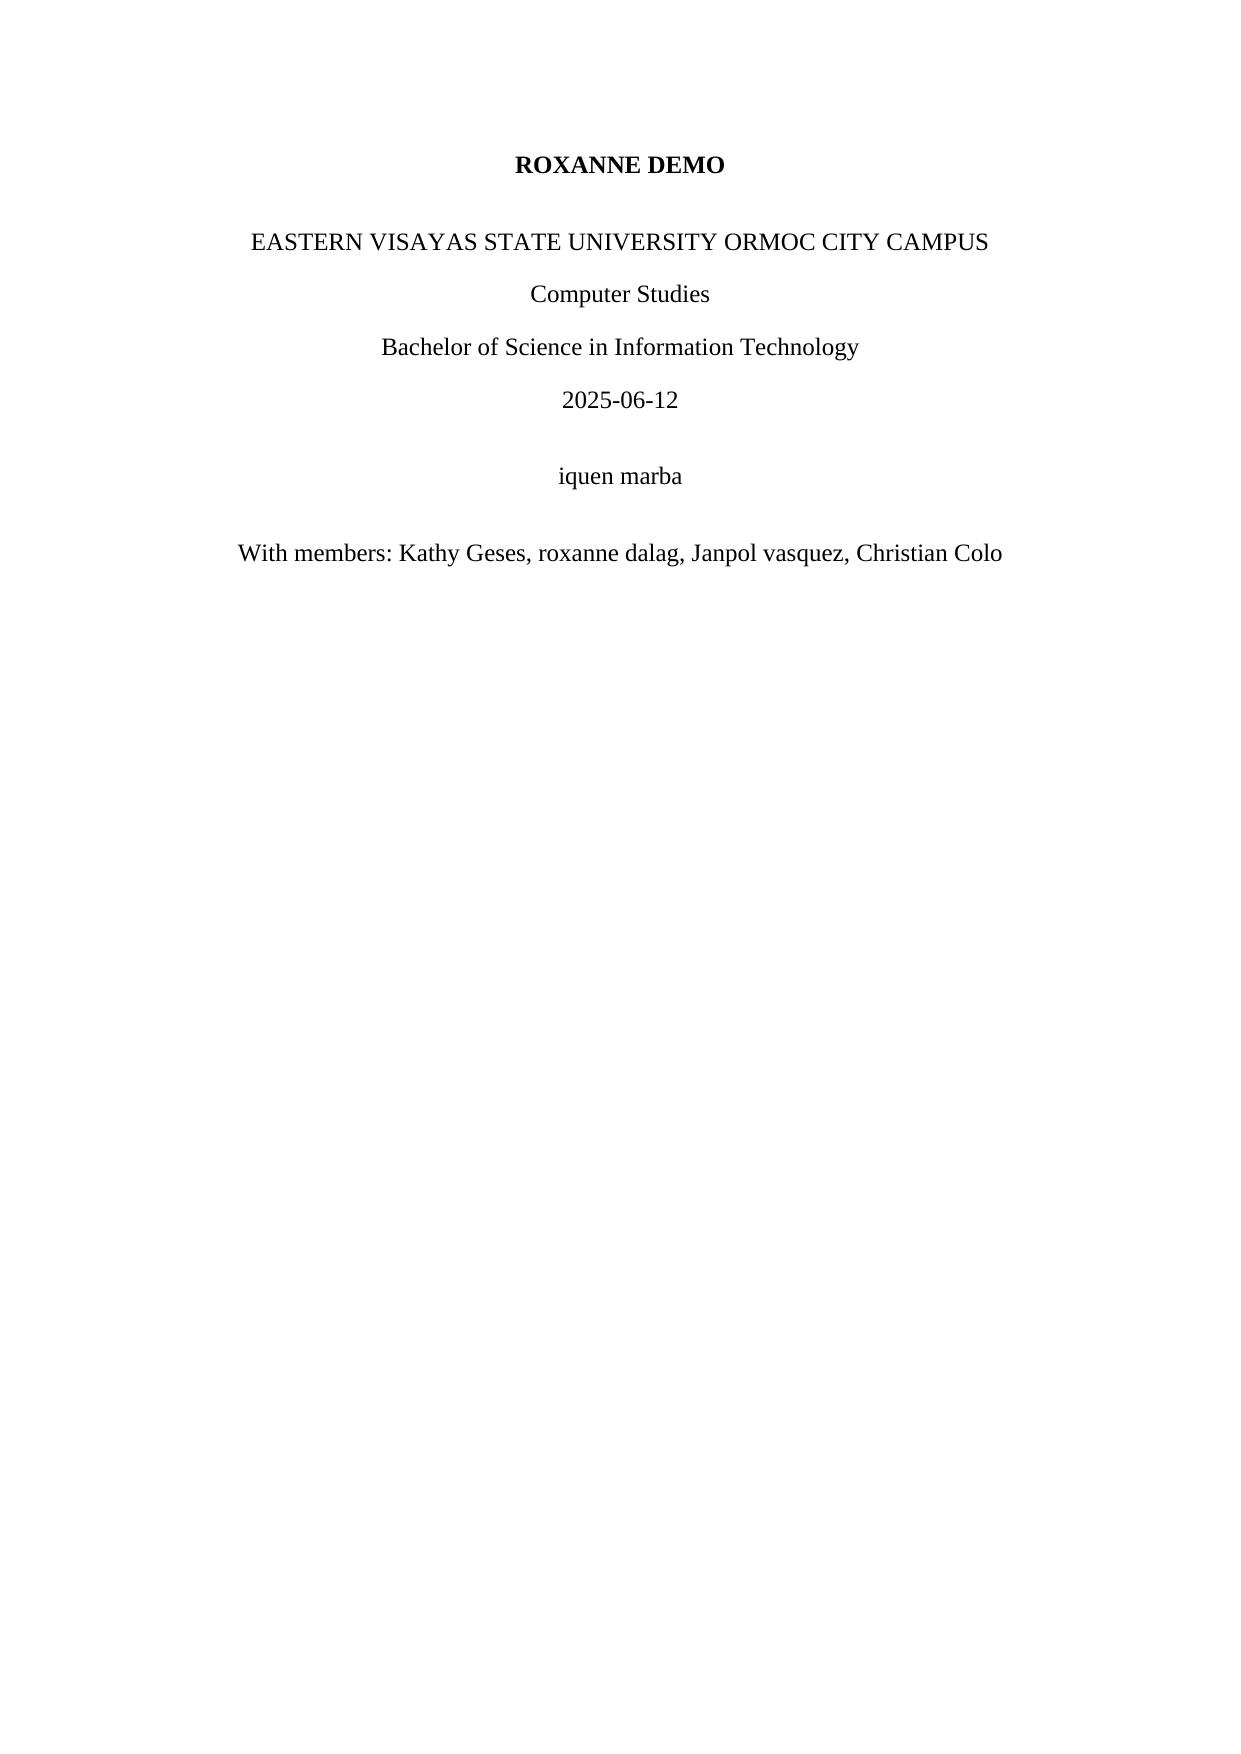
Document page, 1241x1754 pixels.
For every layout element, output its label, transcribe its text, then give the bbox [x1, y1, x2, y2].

text ROXANNE DEMO [150, 150, 1090, 179]
text With members: Kathy Geses, roxanne dalag, Janpol vasquez, Christian Colo [150, 538, 1090, 567]
text Bachelor of Science in Information Technology [150, 332, 1090, 361]
text 2025-06-12 [150, 385, 1090, 413]
text EASTERN VISAYAS STATE UNIVERSITY ORMOC CITY CAMPUS [150, 227, 1090, 255]
text iquen marba [150, 461, 1090, 490]
text Computer Studies [150, 279, 1090, 308]
